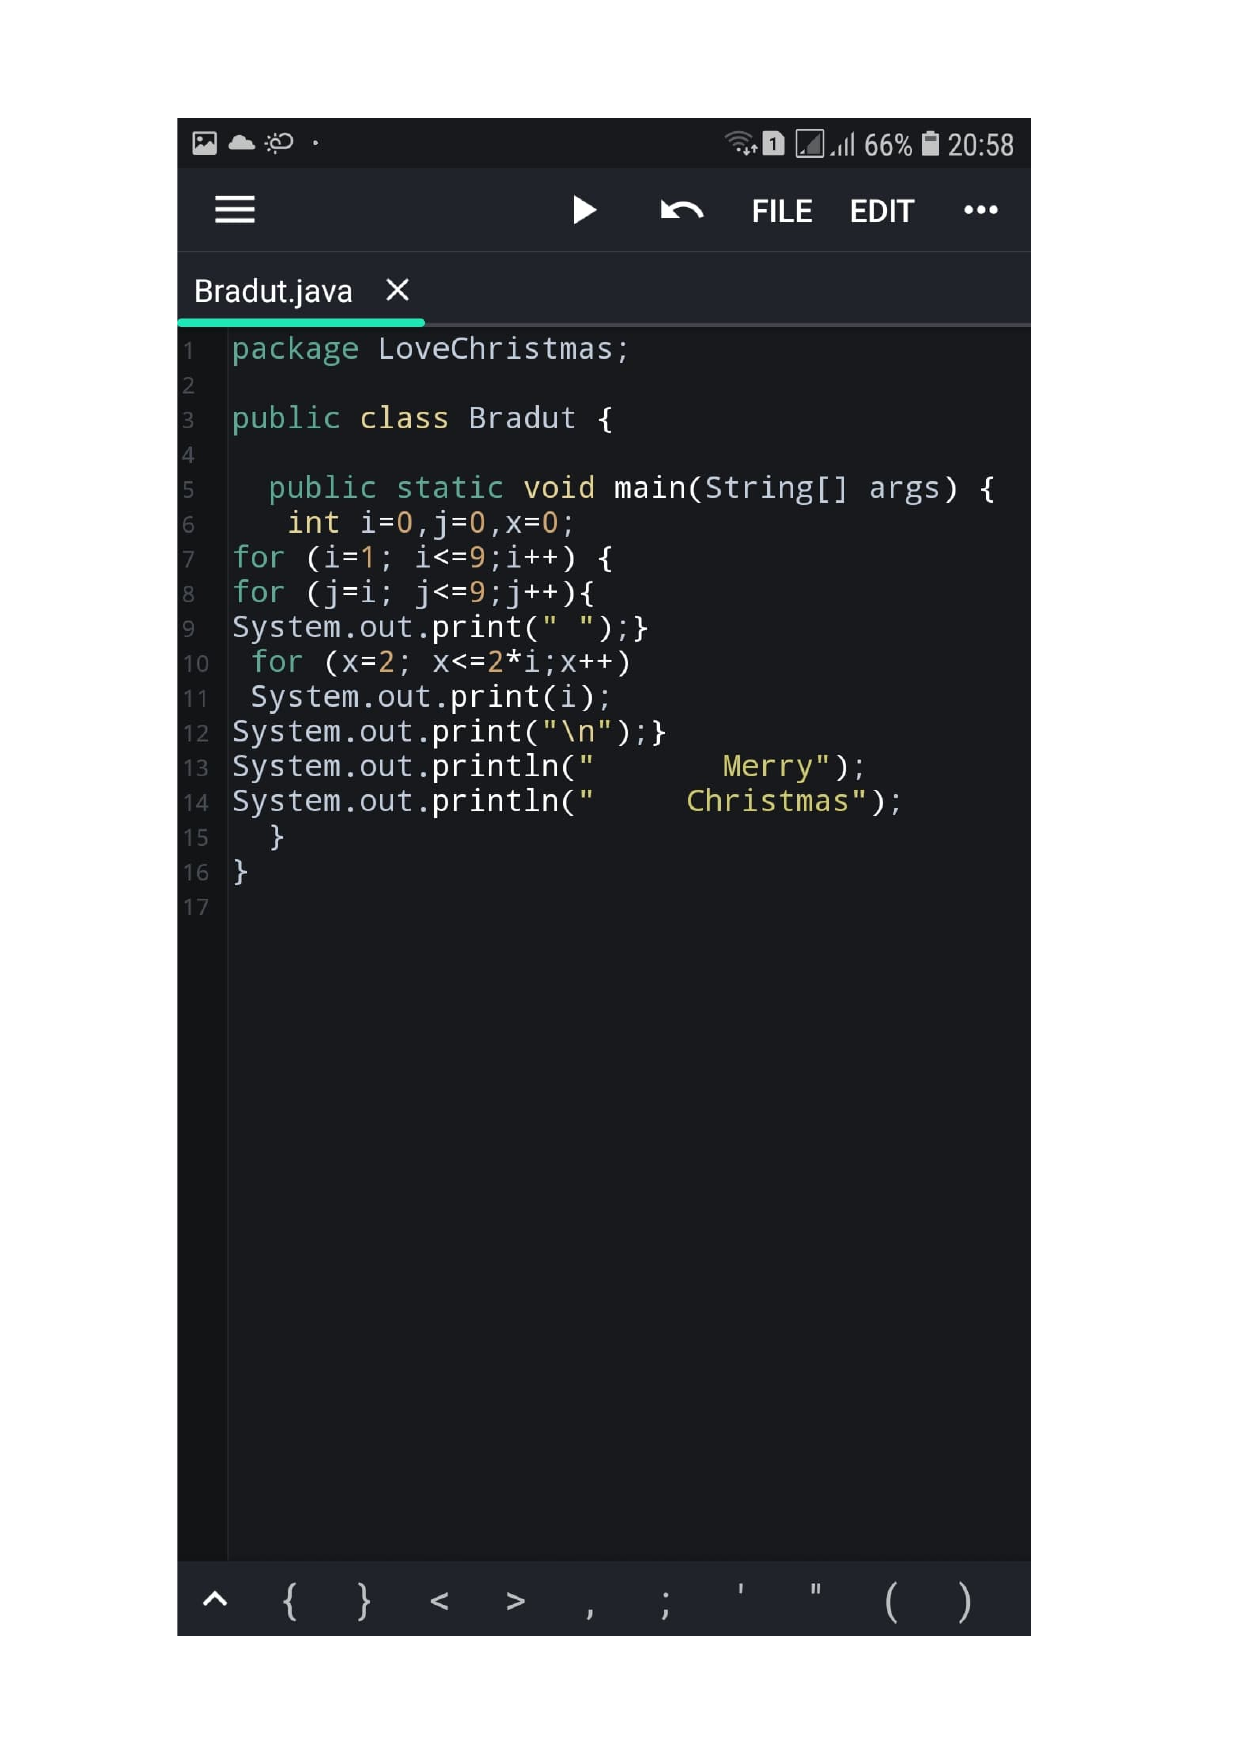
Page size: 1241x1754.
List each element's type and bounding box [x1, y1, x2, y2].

picture [177, 118, 1031, 1636]
